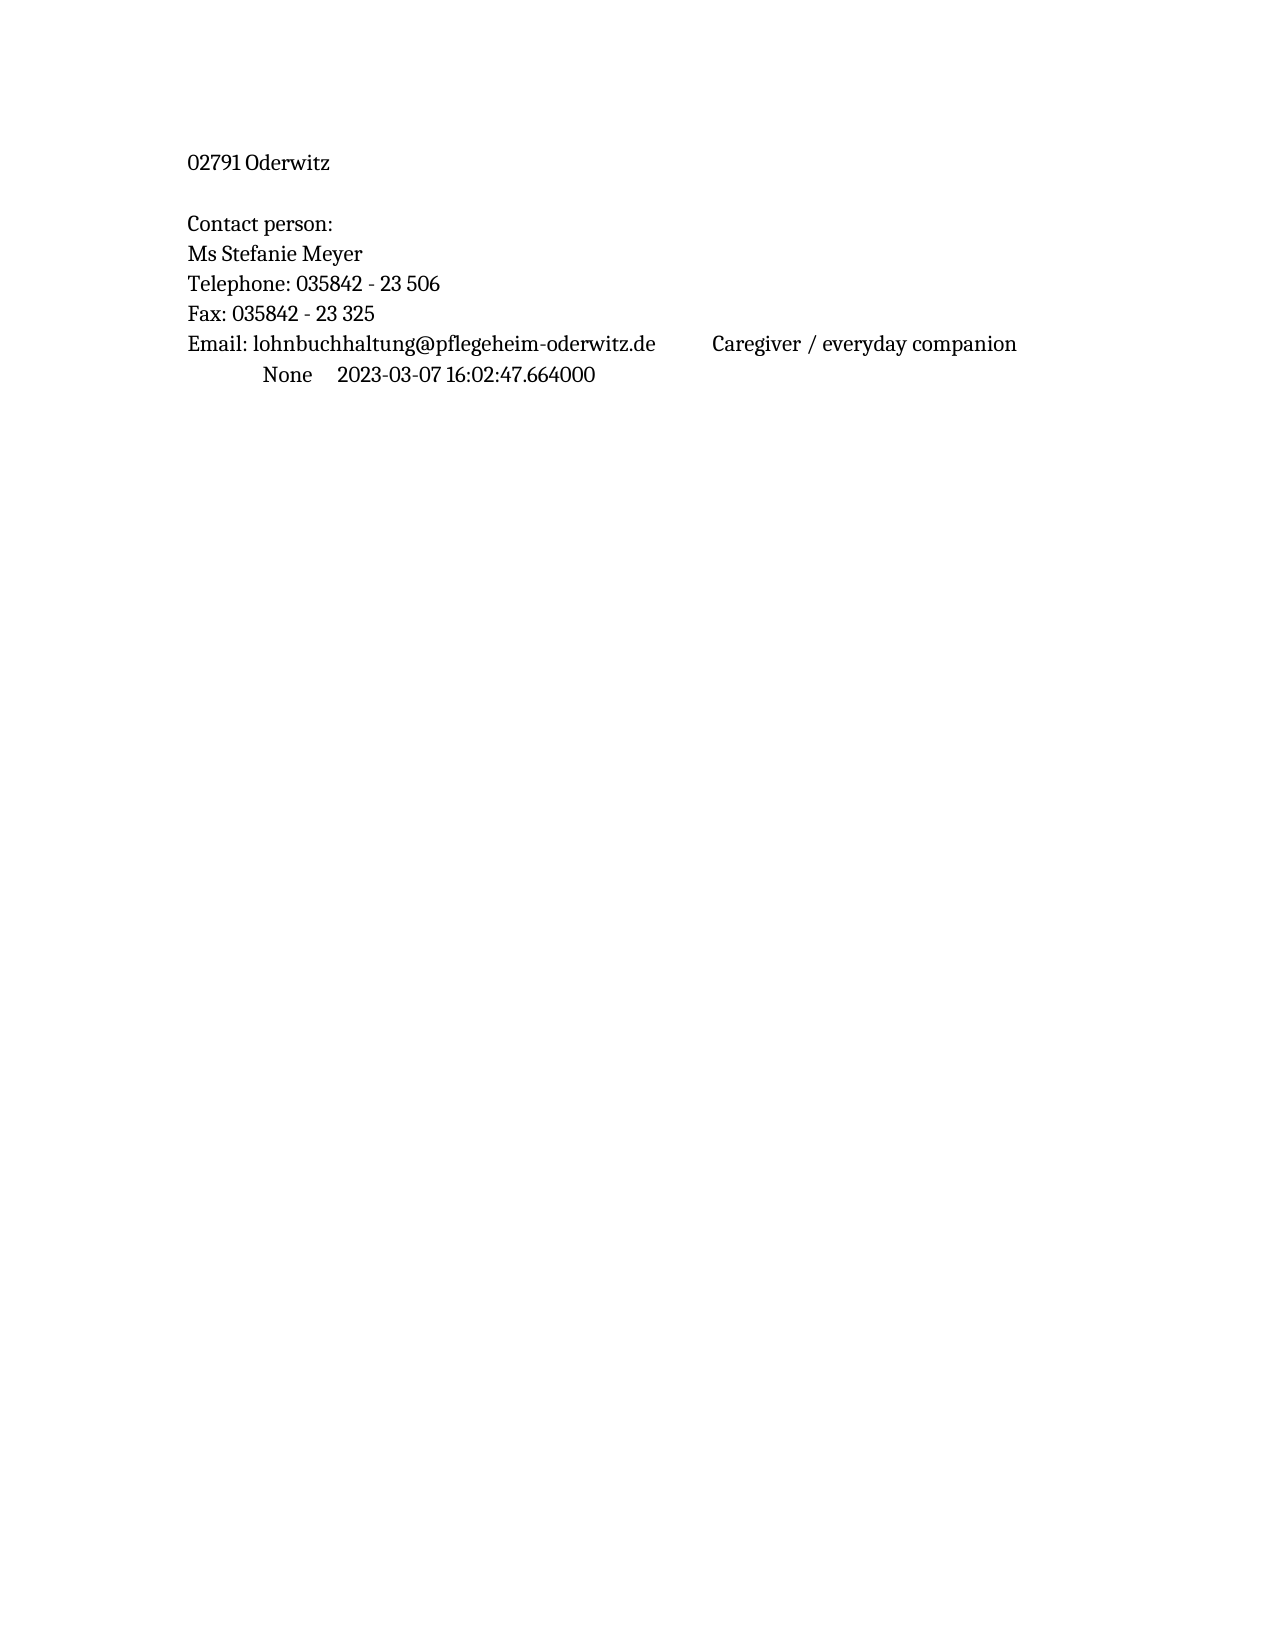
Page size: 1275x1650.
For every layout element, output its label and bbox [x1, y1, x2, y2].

text [187, 150, 1087, 418]
